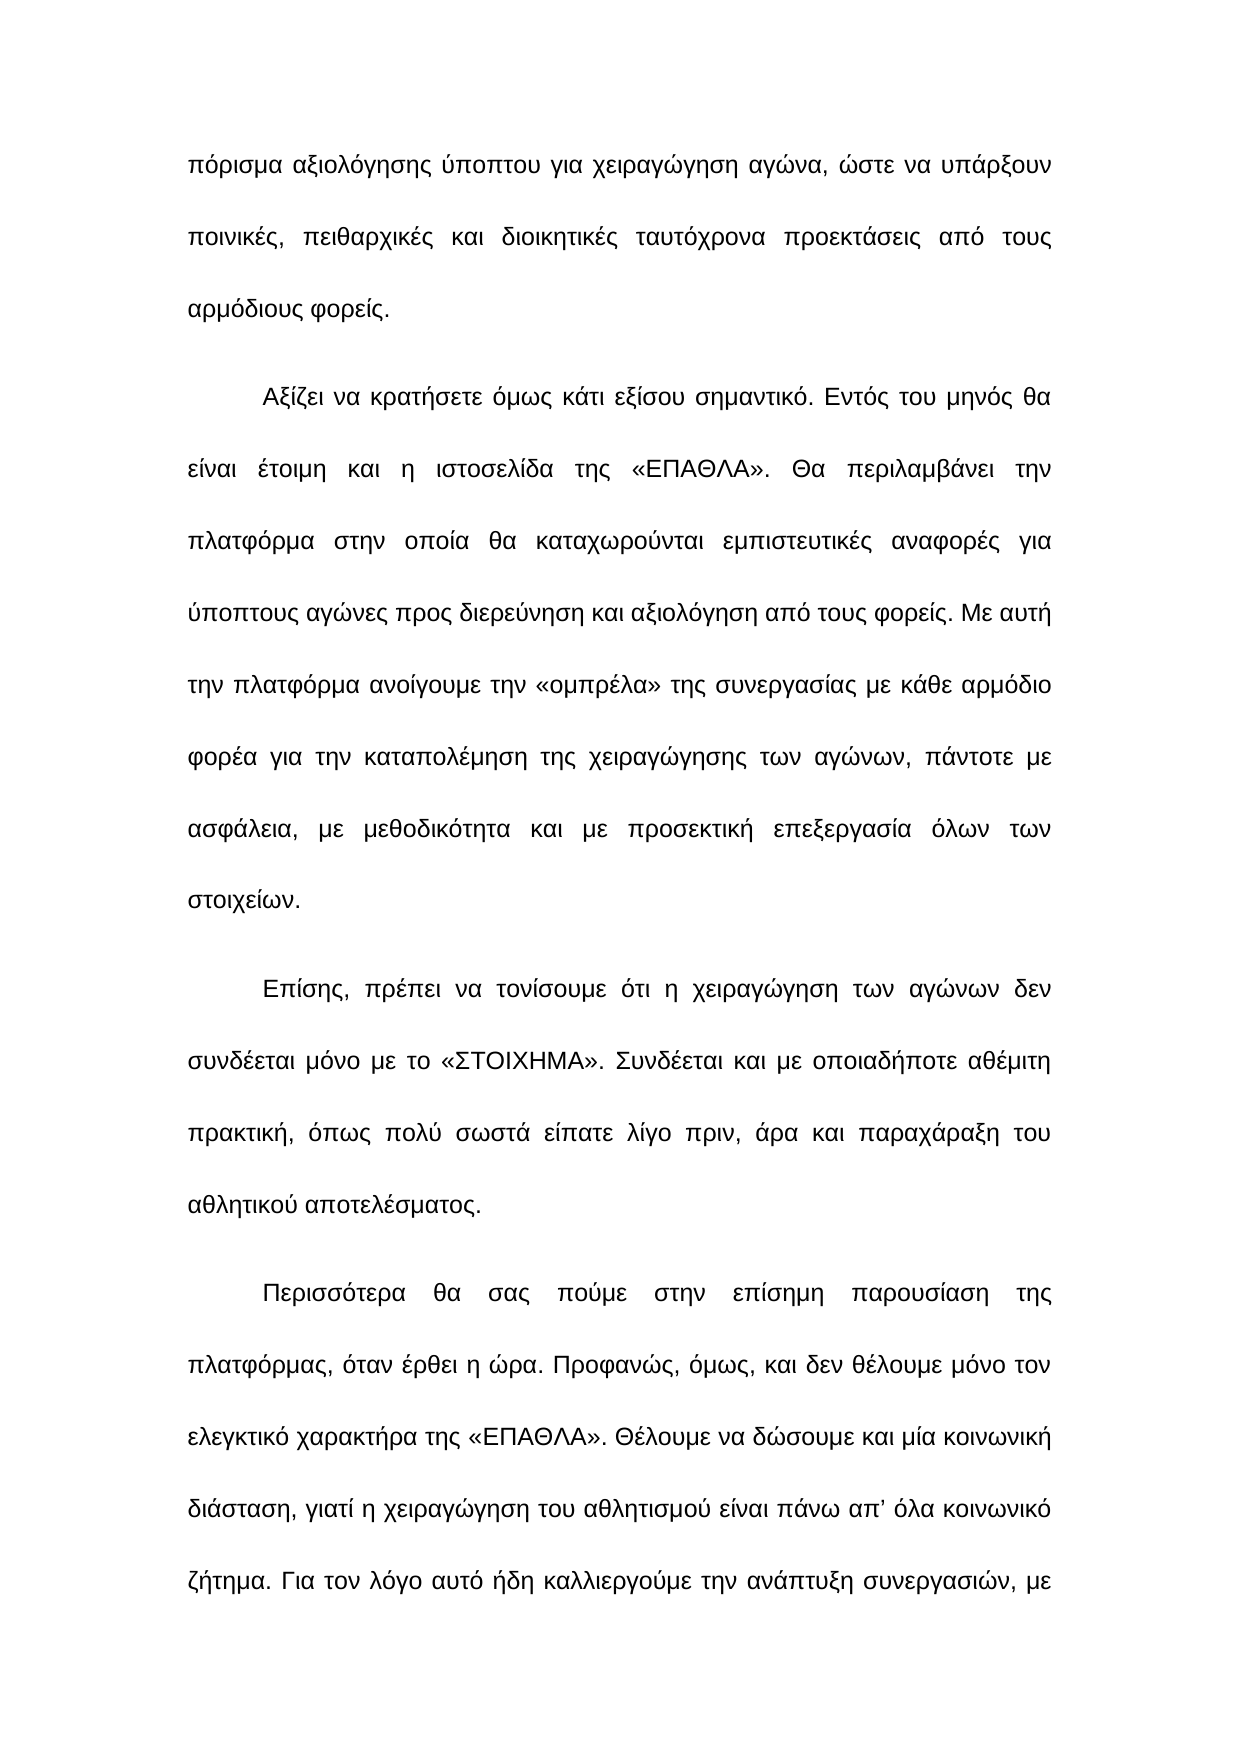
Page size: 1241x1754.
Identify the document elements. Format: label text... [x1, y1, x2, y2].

text Επίσης, πρέπει να τονίσουμε ότι η χειραγώγηση των αγώνων δεν συνδέεται μόνο με το «ΣΤΟΙΧΗΜΑ». Συνδέεται και με οποιαδήποτε αθέμιτη πρακτική, όπως πολύ σωστά είπατε λίγο πριν, άρα και παραχάραξη του αθλητικού αποτελέσματος. [187, 974, 1053, 1218]
text Αξίζει να κρατήσετε όμως κάτι εξίσου σημαντικό. Εντός του μηνός θα είναι έτοιμη και η ιστοσελίδα της «ΕΠΑΘΛΑ». Θα περιλαμβάνει την πλατφόρμα στην οποία θα καταχωρούνται εμπιστευτικές αναφορές για ύποπτους αγώνες προς διερεύνηση και αξιολόγηση από τους φορείς. Με αυτή την πλατφόρμα ανοίγουμε την «ομπρέλα» της συνεργασίας με κάθε αρμόδιο φορέα για την καταπολέμηση της χειραγώγησης των αγώνων, πάντοτε με ασφάλεια, με μεθοδικότητα και με προσεκτική επεξεργασία όλων των στοιχείων. [187, 382, 1053, 914]
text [187, 150, 1053, 322]
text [187, 1278, 1053, 1594]
